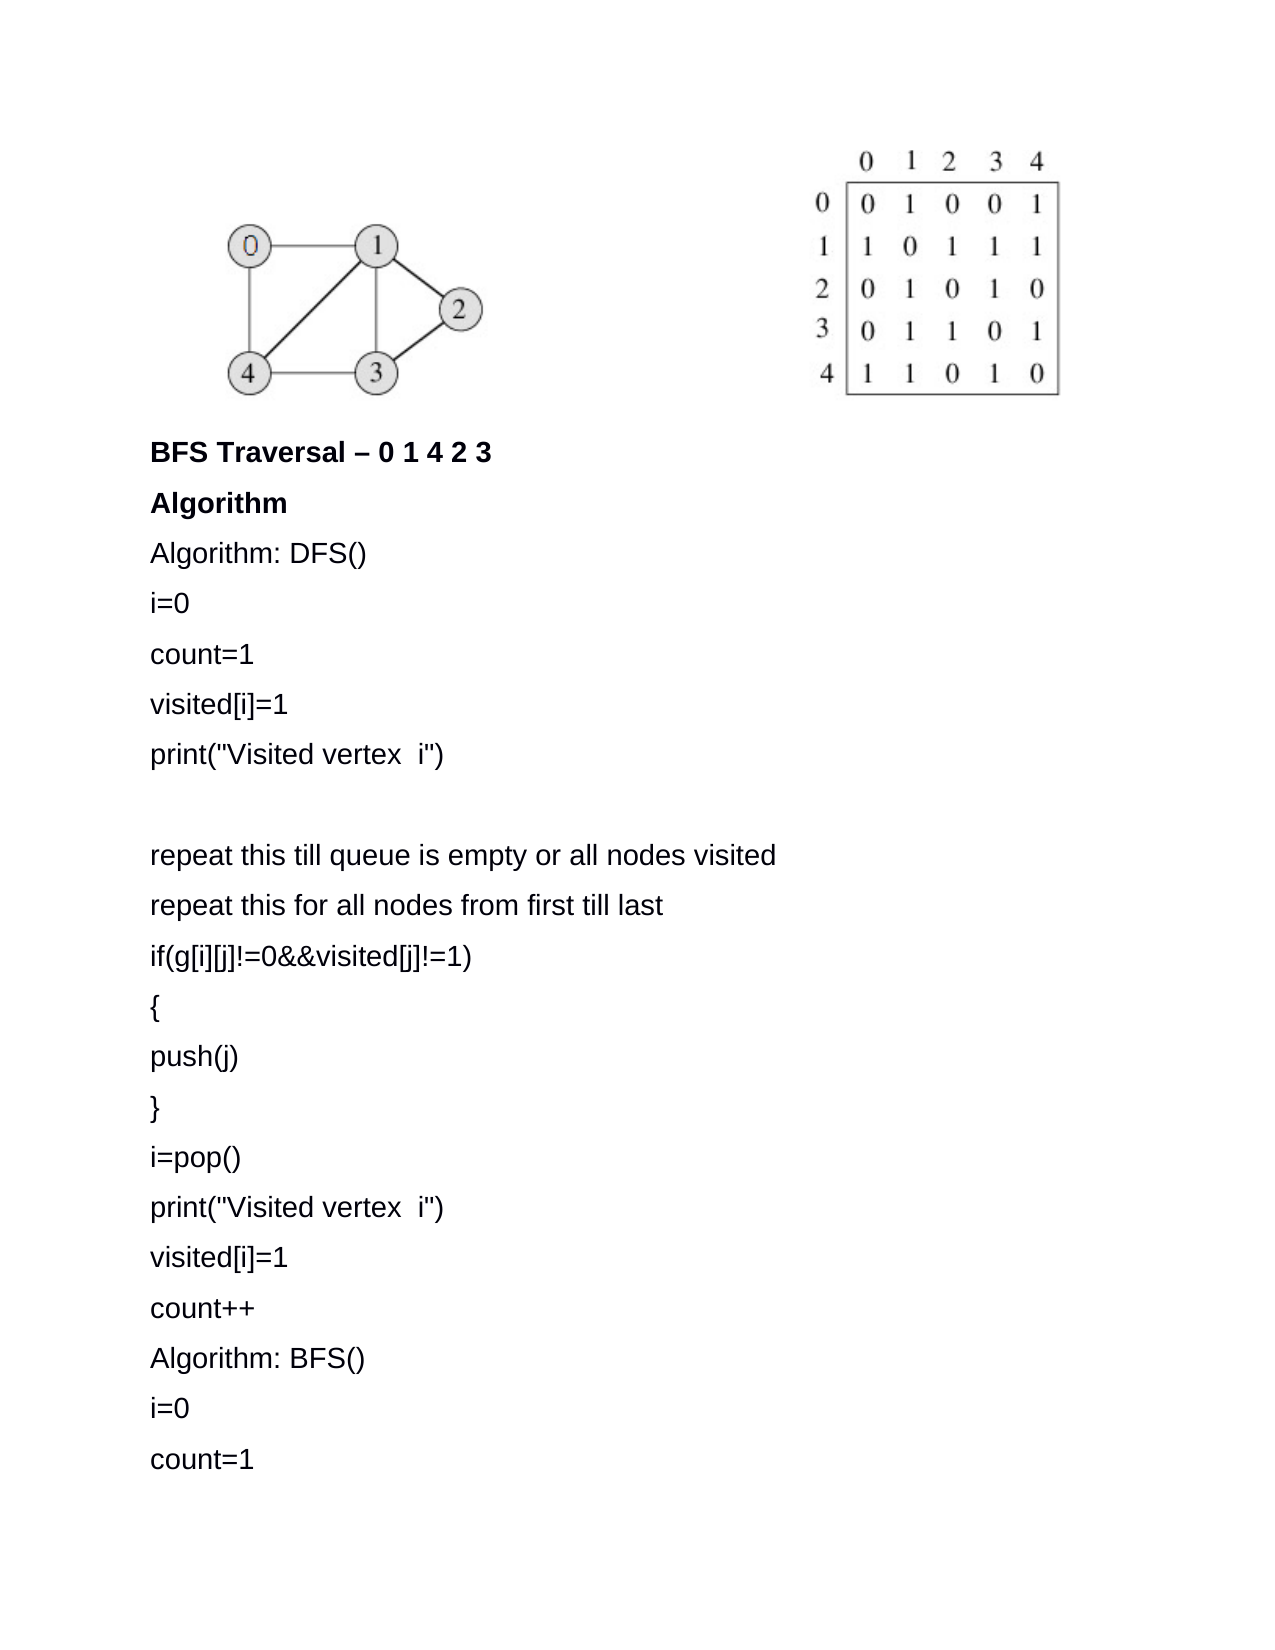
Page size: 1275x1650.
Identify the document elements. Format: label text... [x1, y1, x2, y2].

text i=pop() [150, 1140, 1125, 1173]
text print("Visited vertex i") [150, 737, 1125, 771]
text count=1 [150, 1442, 1125, 1475]
picture [225, 201, 505, 419]
picture [788, 150, 1062, 419]
text i=0 [150, 586, 1125, 620]
text visited[i]=1 [150, 687, 1125, 721]
text print("Visited vertex i") [150, 1190, 1125, 1224]
text Algorithm: BFS() [150, 1341, 1125, 1375]
text visited[i]=1 [150, 1241, 1125, 1274]
text push(j) [150, 1039, 1125, 1073]
text count++ [150, 1291, 1125, 1324]
text if(g[i][j]!=0&&visited[j]!=1) [150, 939, 1125, 972]
text Algorithm: DFS() [150, 536, 1125, 570]
text } [150, 1089, 1125, 1123]
text count=1 [150, 637, 1125, 670]
text { [150, 989, 1125, 1022]
text repeat this till queue is empty or all nodes visited [150, 838, 1125, 872]
text i=0 [150, 1391, 1125, 1425]
text BFS Traversal – 0 1 4 2 3 [150, 436, 1125, 469]
text Algorithm [150, 486, 1125, 519]
text repeat this for all nodes from first till last [150, 888, 1125, 922]
